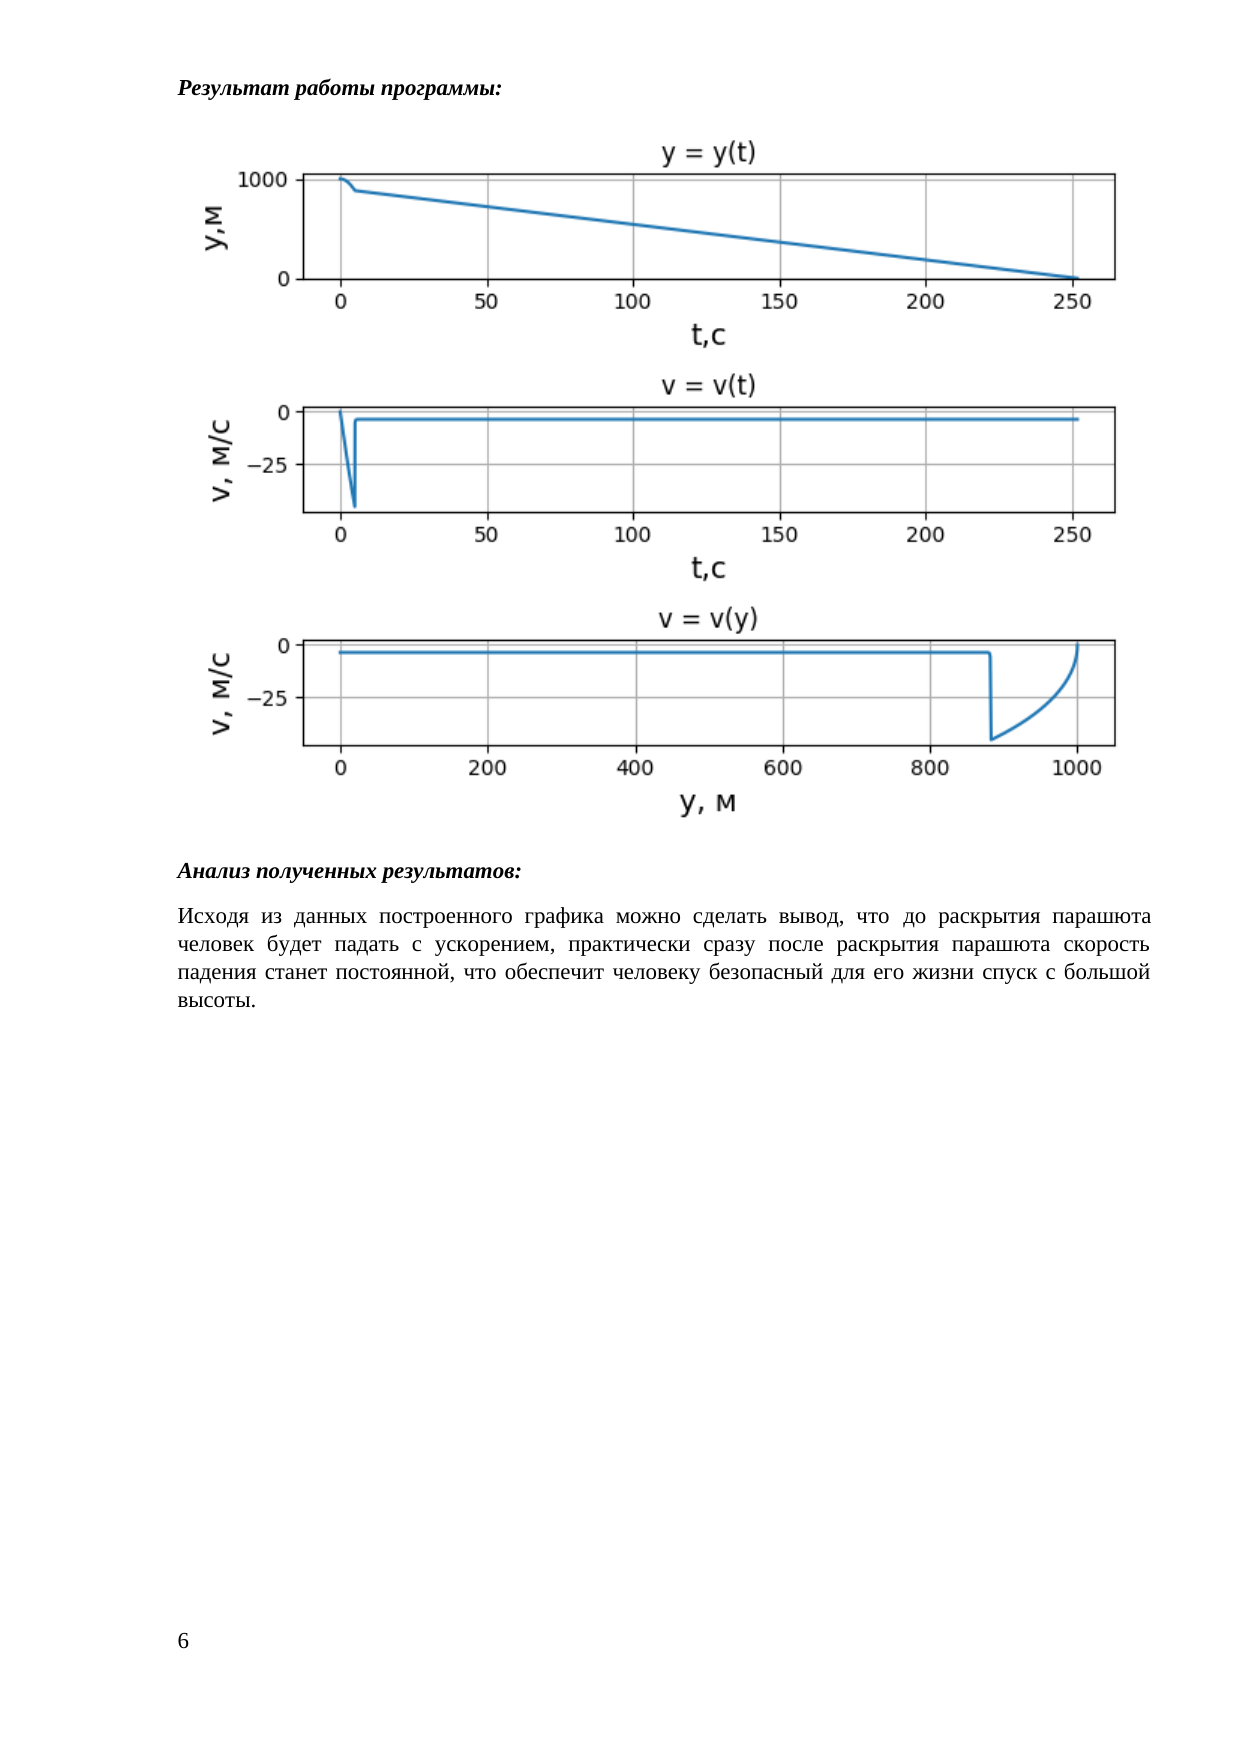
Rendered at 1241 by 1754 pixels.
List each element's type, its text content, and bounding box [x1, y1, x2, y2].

text Исходя из данных построенного графика можно сделать вывод, что до раскрытия парашюта человек будет падать с ускорением, практически сразу после раскрытия парашюта скорость падения станет постоянной, что обеспечит человеку безопасный для его жизни спуск с большой высоты. [177, 903, 1152, 1013]
text Анализ полученных результатов: [177, 857, 1152, 884]
picture [177, 118, 1137, 840]
text Результат работы программы: [177, 74, 1152, 100]
